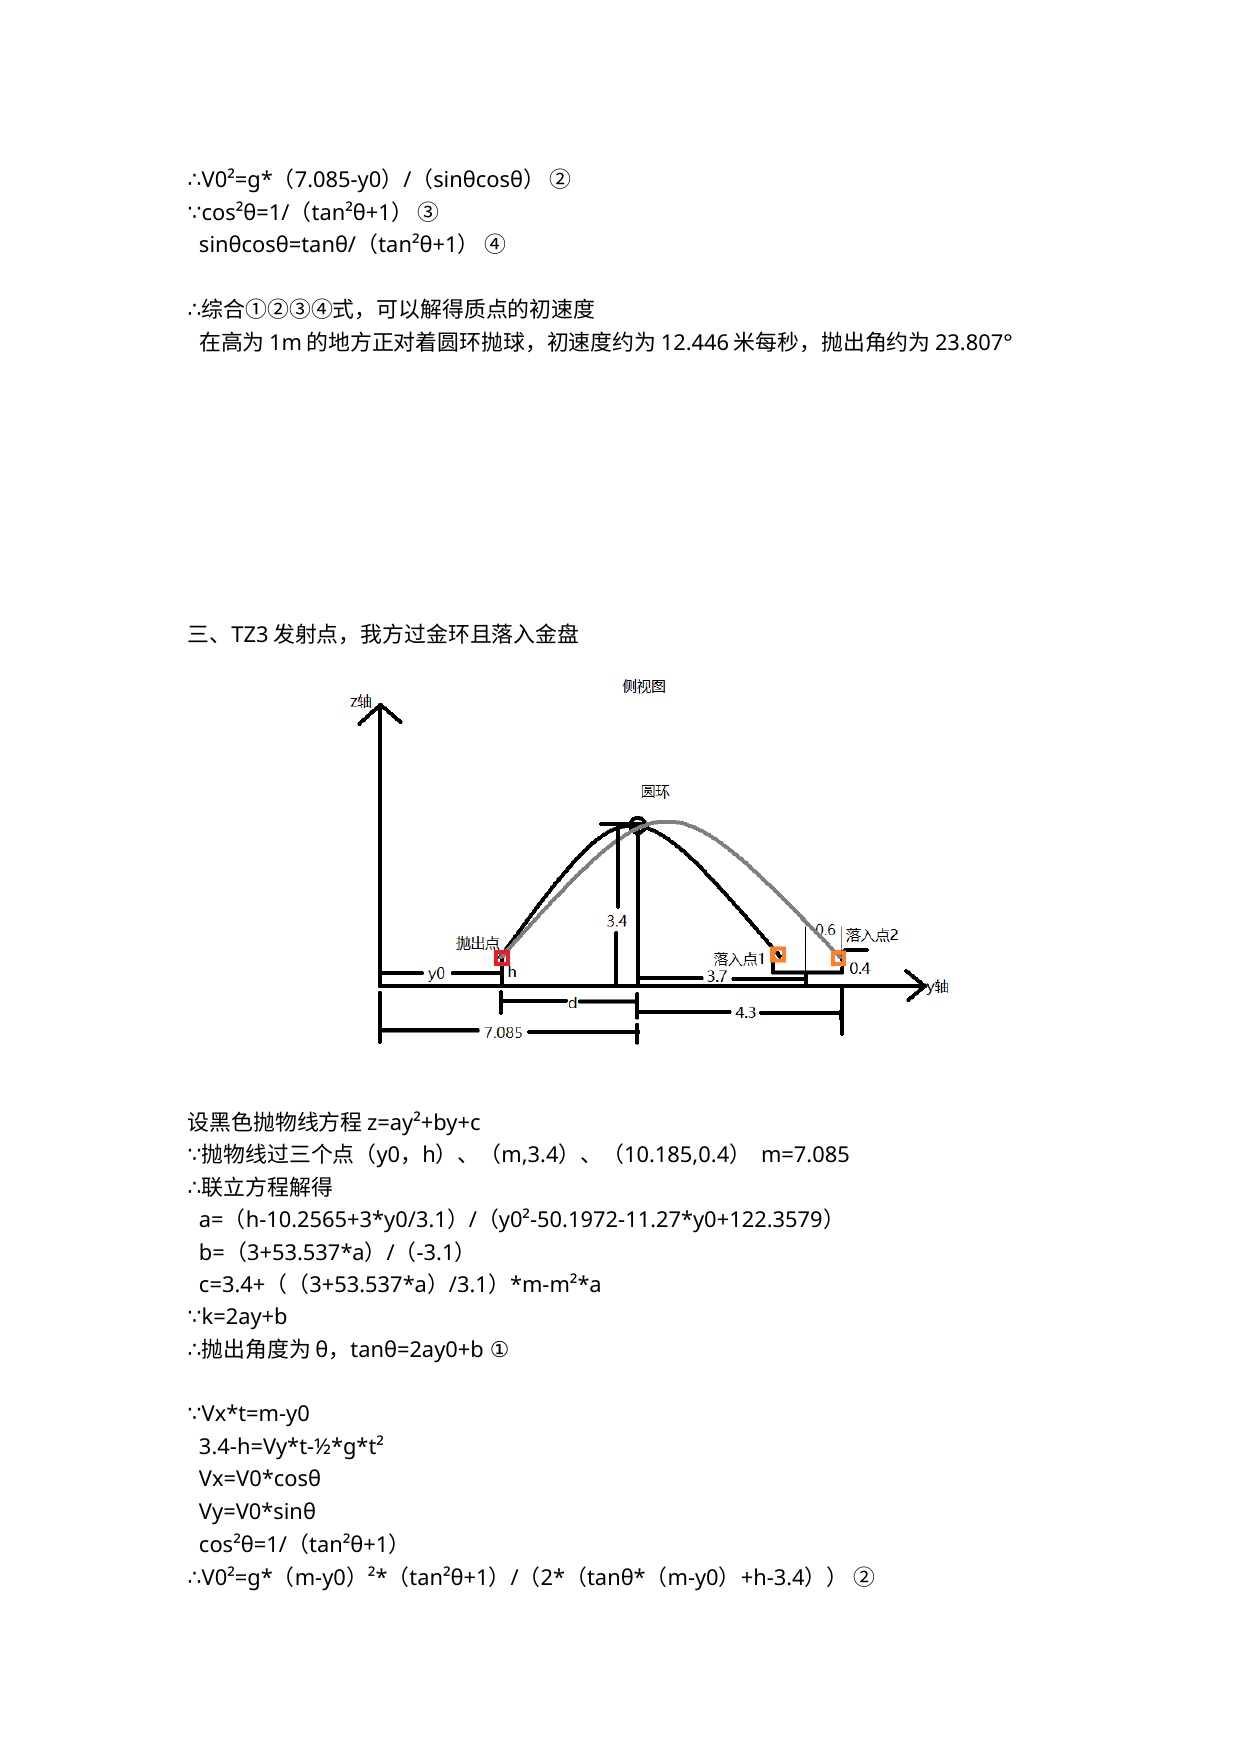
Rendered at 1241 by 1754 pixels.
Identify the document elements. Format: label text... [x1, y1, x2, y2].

text 设黑色抛物线方程z=ay²+by+c [187, 1104, 1053, 1137]
text sinθcosθ=tanθ/（tan²θ+1） ④ [187, 227, 1053, 259]
text 三、TZ3发射点，我方过金环且落入金盘 [187, 617, 1053, 649]
text ∴综合①②③④式，可以解得质点的初速度 [187, 292, 1053, 324]
text ∵cos²θ=1/（tan²θ+1） ③ [187, 194, 1053, 227]
text 3.4-h=Vy*t-½*g*t² [187, 1429, 1053, 1462]
text c=3.4+（（3+53.537*a）/3.1）*m-m²*a [187, 1267, 1053, 1299]
picture [187, 649, 1053, 1085]
text ∴抛出角度为θ，tanθ=2ay0+b ① [187, 1332, 1053, 1364]
text ∴联立方程解得 [187, 1169, 1053, 1202]
text ∵k=2ay+b [187, 1299, 1053, 1332]
text ∴V0²=g*（m-y0）²*（tan²θ+1）/（2*（tanθ*（m-y0）+h-3.4）） ② [187, 1559, 1053, 1592]
text b=（3+53.537*a）/（-3.1） [187, 1234, 1053, 1267]
text 在高为1m的地方正对着圆环抛球，初速度约为12.446米每秒，抛出角约为23.807° [187, 324, 1053, 357]
text ∴V0²=g*（7.085-y0）/（sinθcosθ） ② [187, 162, 1053, 194]
text Vx=V0*cosθ [187, 1462, 1053, 1494]
text ∵抛物线过三个点（y0，h）、（m,3.4）、（10.185,0.4） m=7.085 [187, 1137, 1053, 1169]
text ∵Vx*t=m-y0 [187, 1397, 1053, 1429]
text Vy=V0*sinθ [187, 1494, 1053, 1527]
text cos²θ=1/（tan²θ+1） [187, 1527, 1053, 1559]
text a=（h-10.2565+3*y0/3.1）/（y0²-50.1972-11.27*y0+122.3579） [187, 1202, 1053, 1234]
